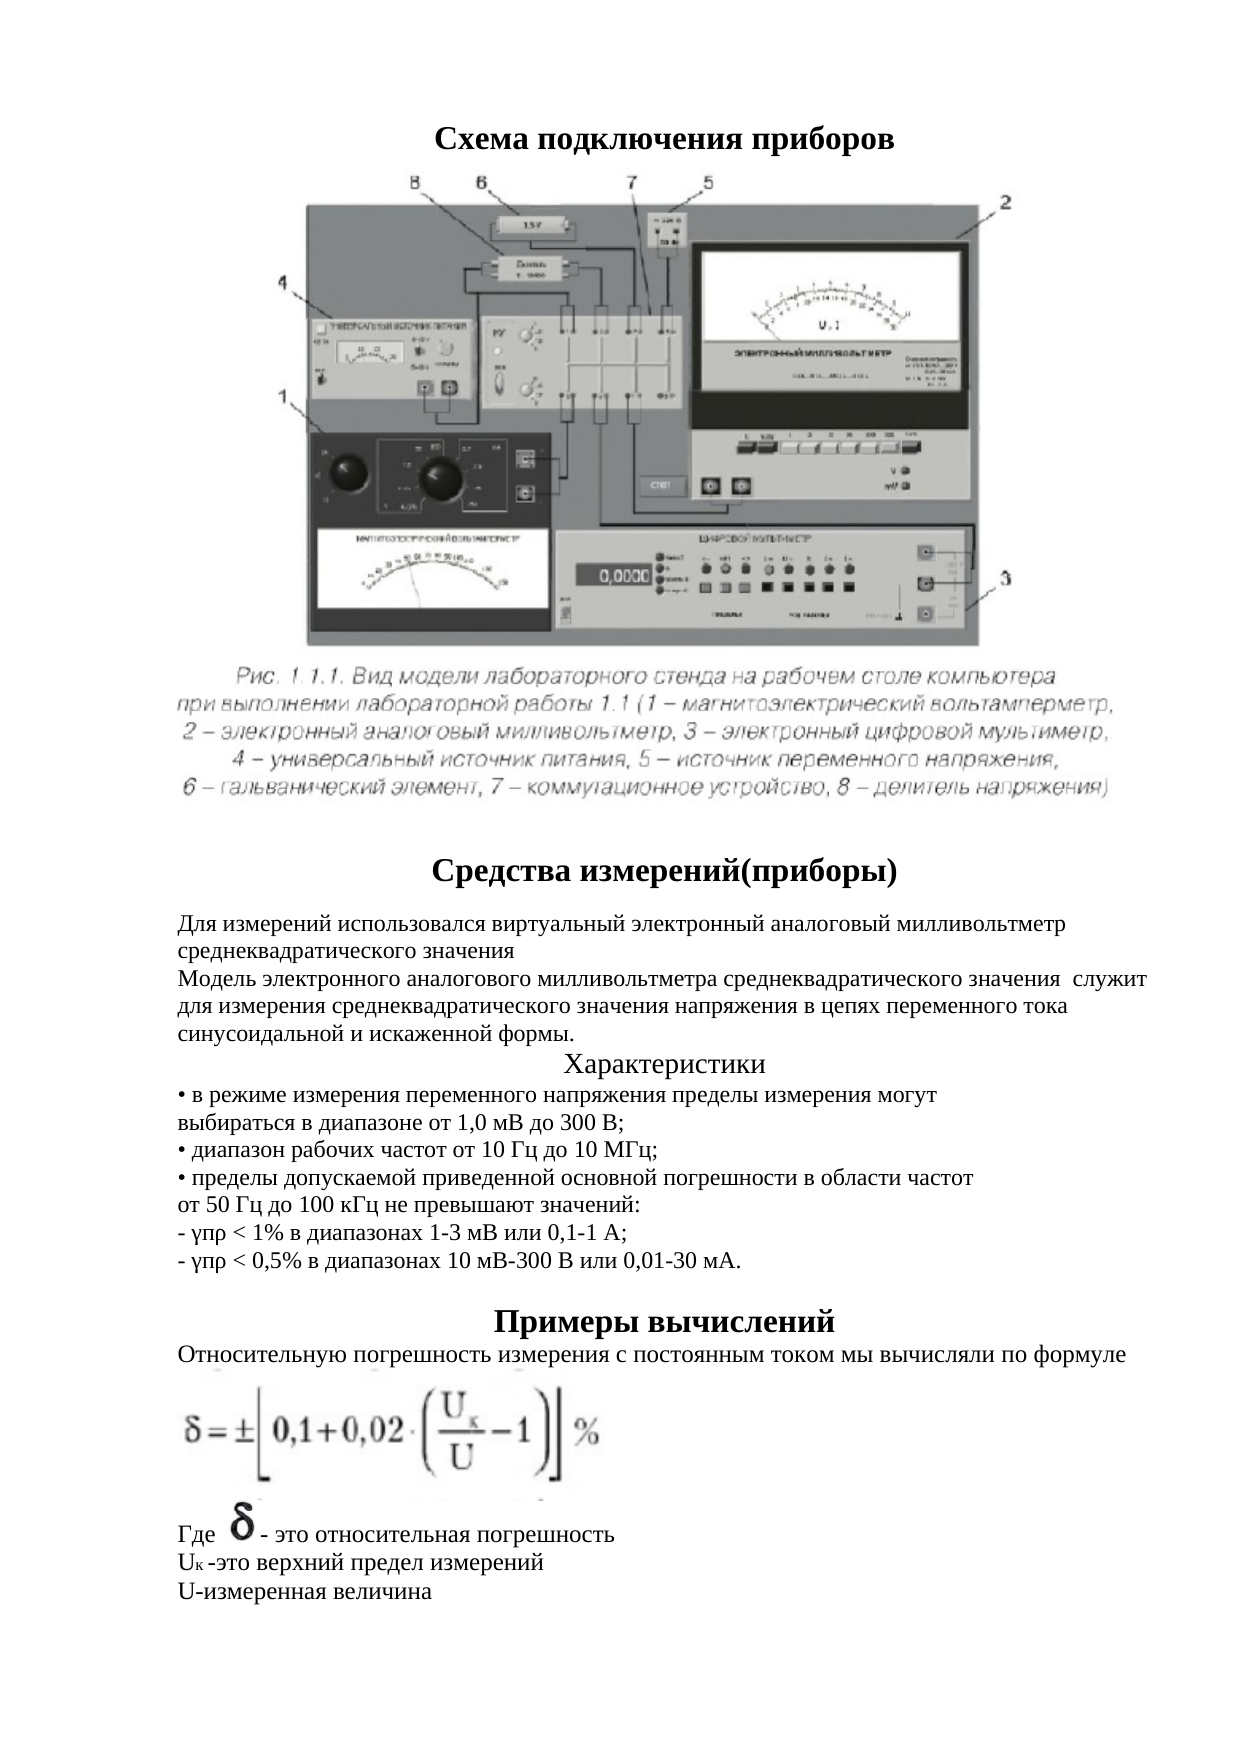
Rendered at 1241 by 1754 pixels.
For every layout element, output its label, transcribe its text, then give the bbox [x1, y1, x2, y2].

text Модель электронного аналогового милливольтметра среднеквадратического значения служит для измерения среднеквадратического значения напряжения в цепях переменного тока синусоидальной и искаженной формы. [177, 964, 1152, 1047]
picture [177, 1368, 606, 1542]
text выбираться в диапазоне от 1,0 мВ до 300 В; [177, 1108, 1152, 1135]
text Для измерений использовался виртуальный электронный аналоговый милливольтметр среднеквадратического значения [177, 908, 1152, 964]
text - γпρ < 0,5% в диапазонах 10 мВ-300 В или 0,01-30 мА. [177, 1246, 1152, 1273]
text Характеристики [177, 1047, 1152, 1080]
text Где - это относительная погрешность [177, 1501, 1152, 1547]
text • диапазон рабочих частот от 10 Гц до 10 МГц; [177, 1135, 1152, 1163]
text Примеры вычислений [177, 1301, 1152, 1339]
text Относительную погрешность измерения с постоянным током мы вычисляли по формуле [177, 1339, 1152, 1501]
text • пределы допускаемой приведенной основной погрешности в области частот [177, 1163, 1152, 1191]
picture [177, 158, 1152, 832]
text Средства измерений(приборы) [177, 851, 1152, 889]
text от 50 Гц до 100 кГц не превышают значений: [177, 1191, 1152, 1218]
text • в режиме измерения переменного напряжения пределы измерения могут [177, 1080, 1152, 1108]
text Uк -это верхний предел измерений [177, 1547, 1152, 1576]
text Схема подключения приборов [177, 118, 1152, 158]
text U-измеренная величина [177, 1576, 1152, 1605]
text - γпρ < 1% в диапазонах 1-3 мВ или 0,1-1 А; [177, 1218, 1152, 1246]
